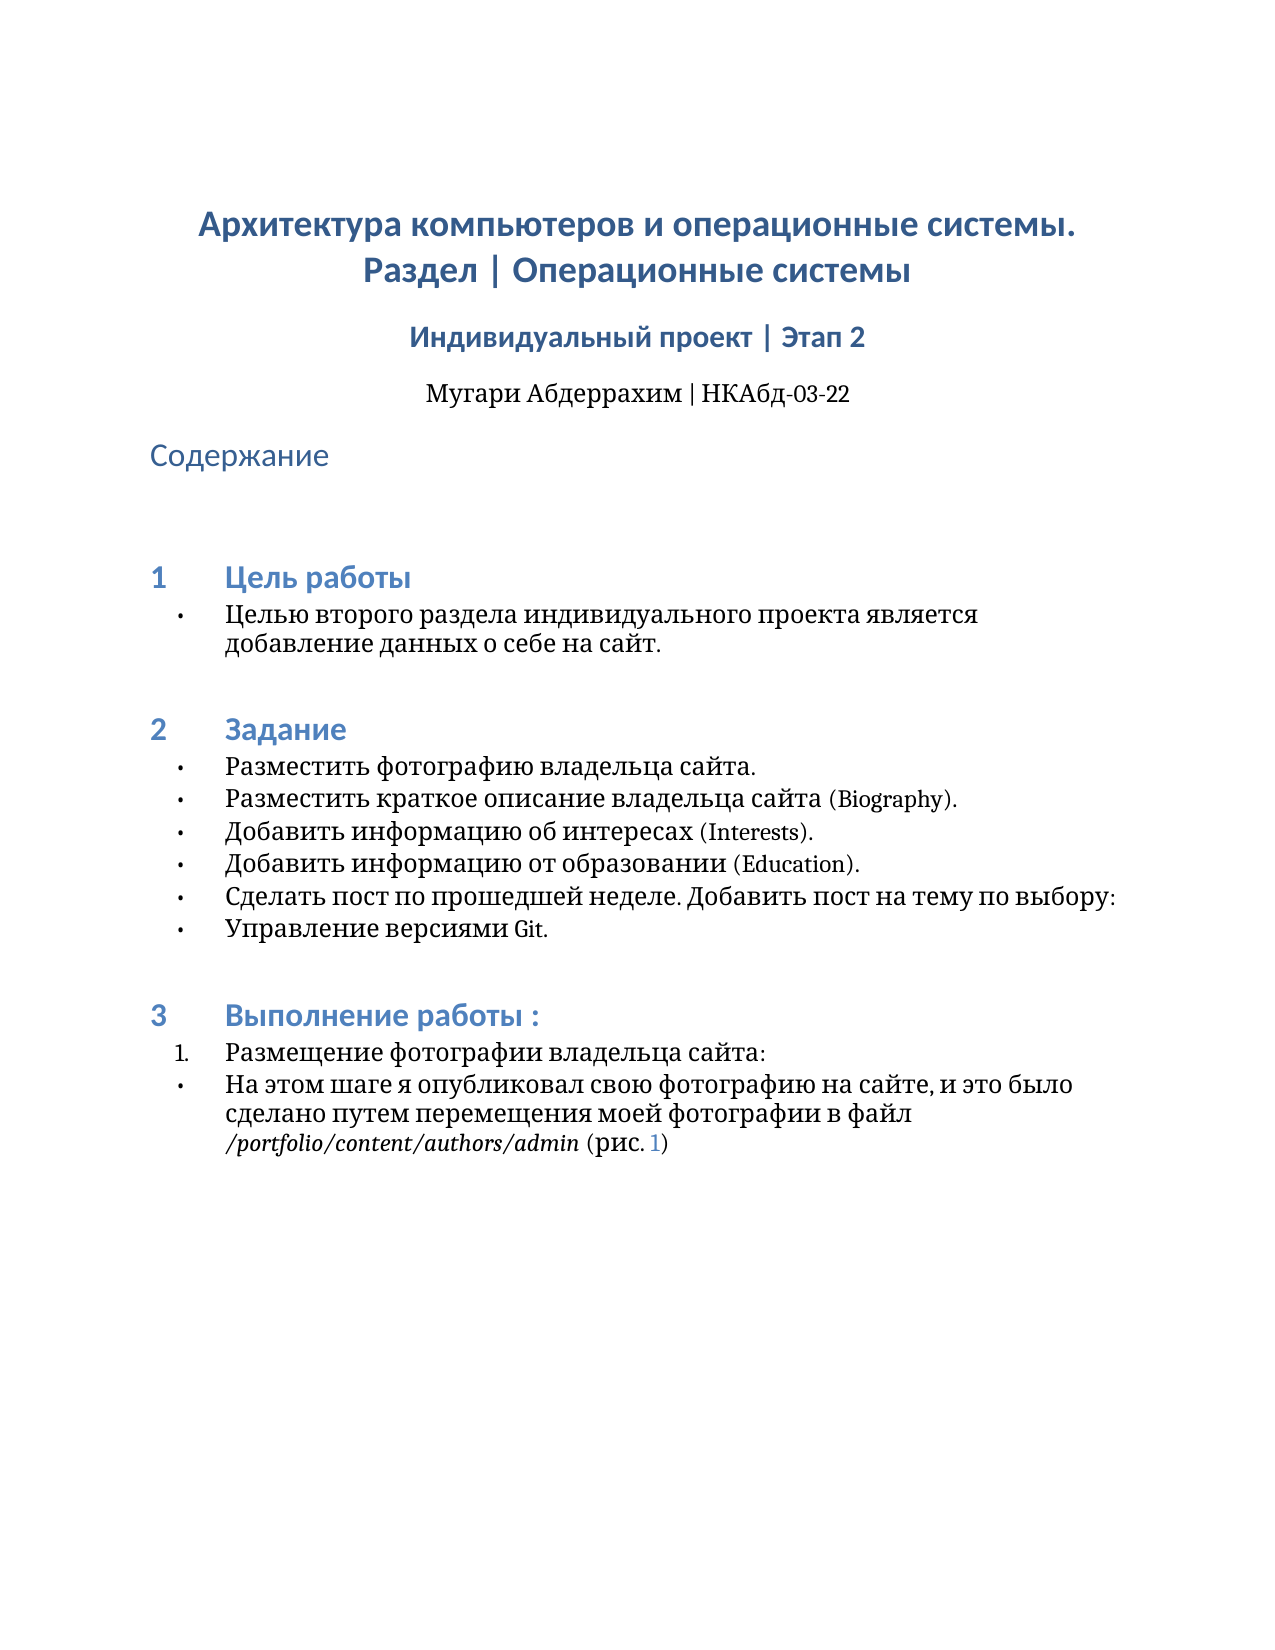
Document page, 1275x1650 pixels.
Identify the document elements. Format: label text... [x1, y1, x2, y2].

list На этом шаге я опубликовал свою фотографию на сайте, и это было сделано путем перемещения моей фотографии в файл /portfolio/content/authors/admin (рис. 1) [175, 1071, 1125, 1157]
list Управление версиями Git. [175, 915, 1125, 944]
list Разместить фотографию владельца сайта. [175, 753, 1125, 781]
subtitle 3 Выполнение работы : [150, 994, 1125, 1035]
subtitle Индивидуальный проект | Этап 2 [150, 317, 1125, 355]
list Сделать пост по прошедшей неделе. Добавить пост на тему по выбору: [175, 883, 1125, 911]
list Целью второго раздела индивидуального проекта является добавление данных о себе на сайт. [175, 601, 1125, 658]
list Разместить краткое описание владельца сайта (Biography). [175, 785, 1125, 814]
text Мугари Абдеррахим | НКАбд-03-22 [150, 380, 1125, 408]
title Архитектура компьютеров и операционные системы. Раздел | Операционные системы [150, 200, 1125, 292]
subtitle 1 Цель работы [150, 556, 1125, 597]
list Размещение фотографии владельца сайта: [175, 1038, 1125, 1067]
list Добавить информацию от образовании (Education). [175, 850, 1125, 879]
list Добавить информацию об интересах (Interests). [175, 818, 1125, 846]
subtitle 2 Задание [150, 708, 1125, 749]
